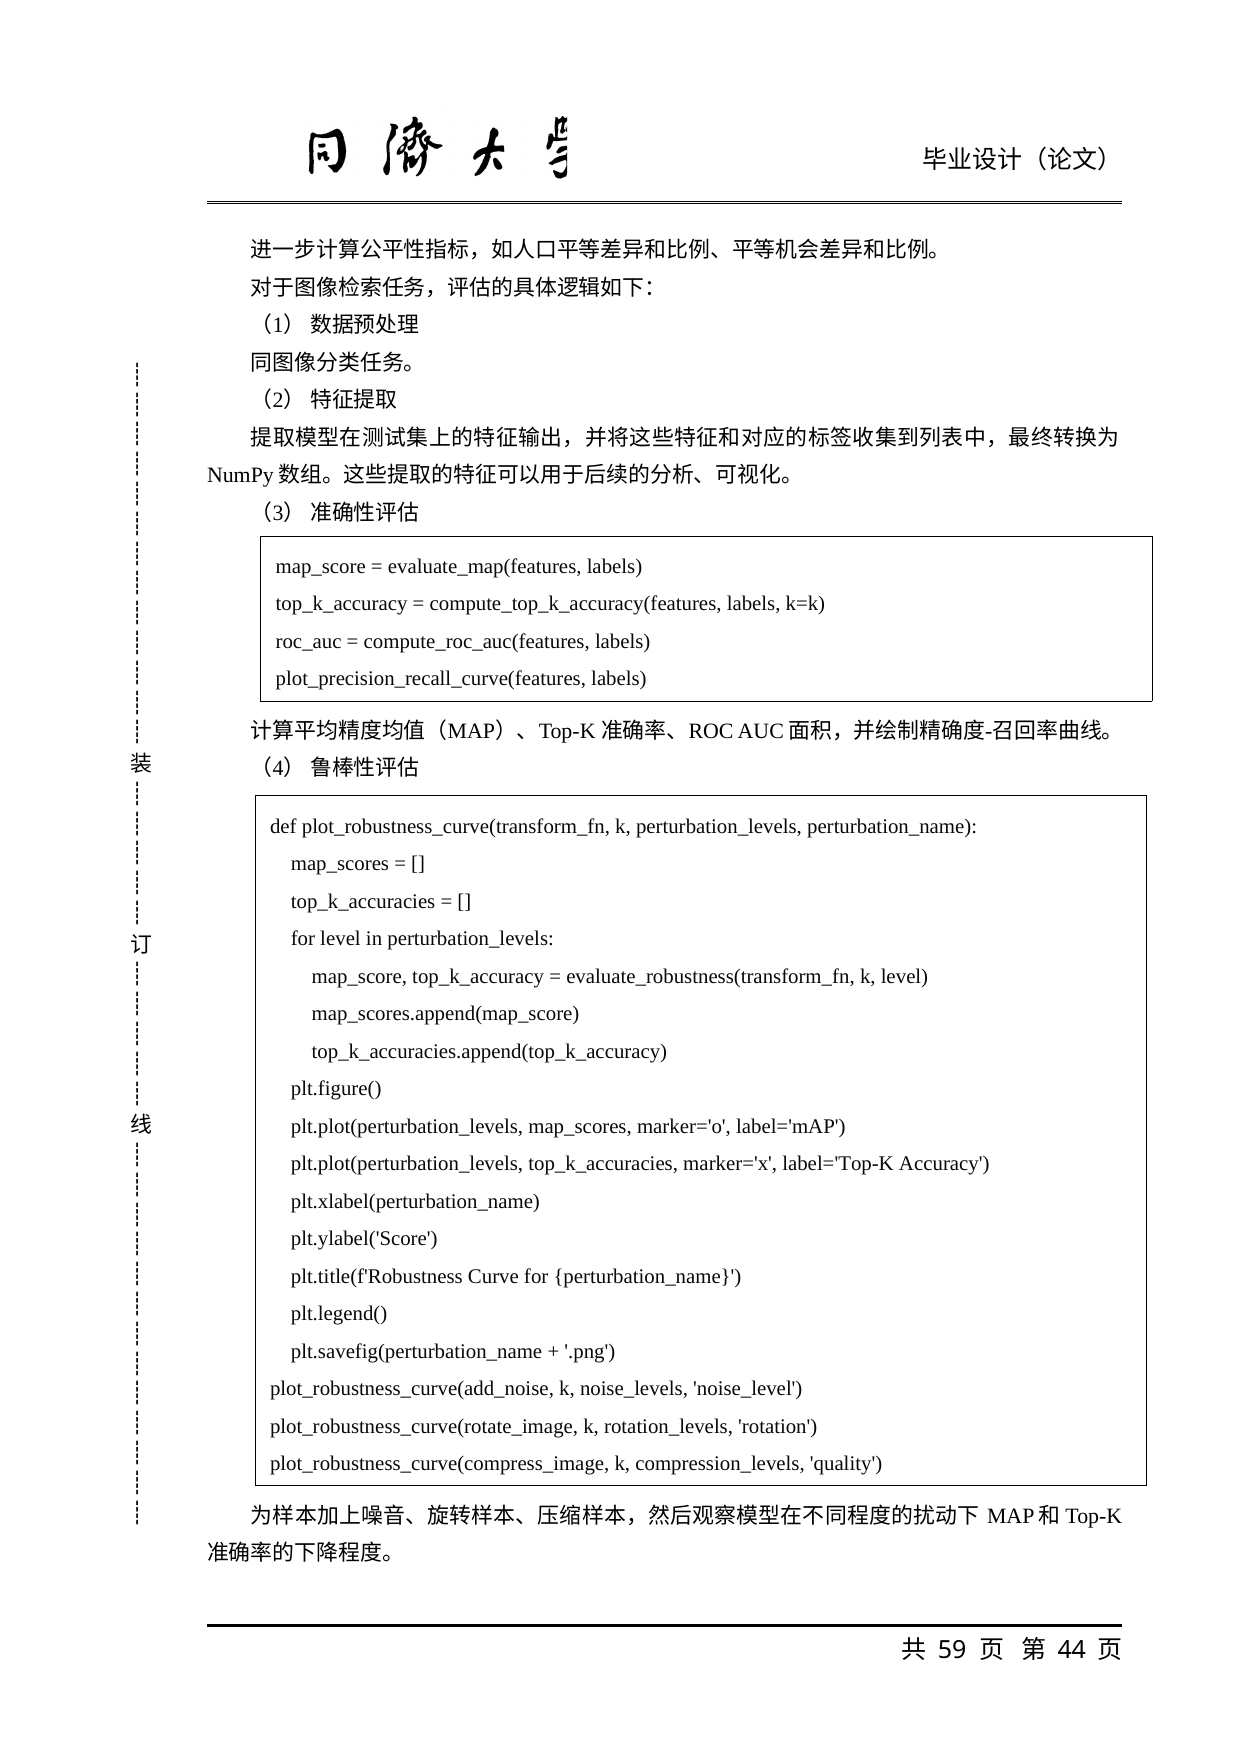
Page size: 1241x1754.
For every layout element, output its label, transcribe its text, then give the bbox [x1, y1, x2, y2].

text 提取模型在测试集上的特征输出，并将这些特征和对应的标签收集到列表中，最终转换为NumPy数组。这些提取的特征可以用于后续的分析、可视化。 [207, 415, 1122, 490]
text 同图像分类任务。 [207, 340, 1122, 378]
text 对于图像检索任务，评估的具体逻辑如下： [207, 265, 1122, 303]
text 为样本加上噪音、旋转样本、压缩样本，然后观察模型在不同程度的扰动下MAP和Top-K准确率的下降程度。 [207, 783, 1122, 1568]
text 进一步计算公平性指标，如人口平等差异和比例、平等机会差异和比例。 [207, 228, 1122, 265]
text （2） 特征提取 [207, 378, 1122, 415]
text （1） 数据预处理 [207, 303, 1122, 340]
text （3） 准确性评估 [207, 490, 1122, 528]
text 计算平均精度均值（MAP）、Top-K 准确率、ROC AUC面积，并绘制精确度-召回率曲线。 [207, 528, 1122, 746]
text （4） 鲁棒性评估 [207, 746, 1122, 783]
picture [287, 106, 568, 185]
